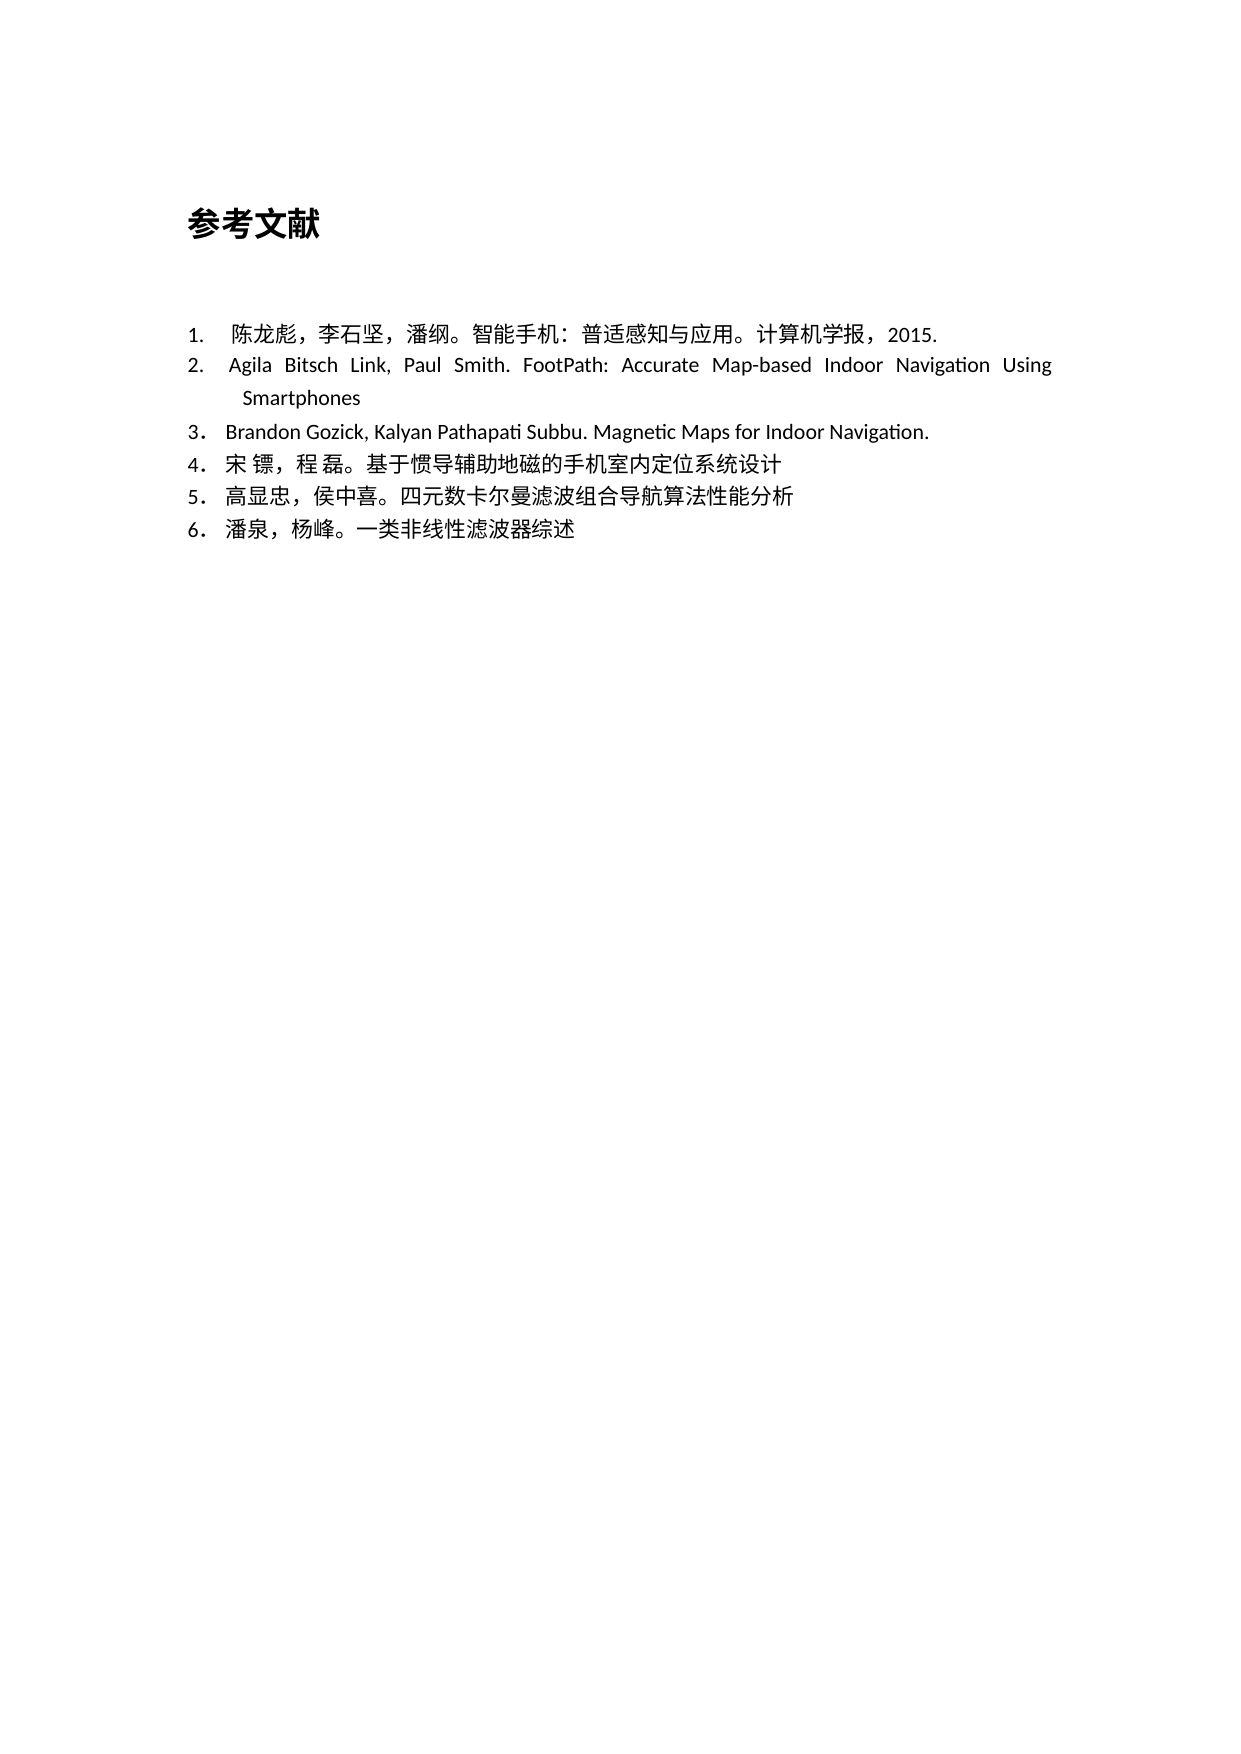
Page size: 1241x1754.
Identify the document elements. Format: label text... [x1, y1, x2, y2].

text 3． Brandon Gozick, Kalyan Pathapati Subbu. Magnetic Maps for Indoor Navigation. [187, 414, 1053, 446]
text 6． 潘泉，杨峰。一类非线性滤波器综述 [187, 511, 1053, 544]
subtitle 参考文献 [187, 189, 1053, 254]
text 2. Agila Bitsch Link, Paul Smith. FootPath: Accurate Map-based Indoor Navigation Using Smartphones [187, 349, 1053, 414]
text 4． 宋 镖，程 磊。基于惯导辅助地磁的手机室内定位系统设计 [187, 446, 1053, 479]
text 5． 高显忠，侯中喜。四元数卡尔曼滤波组合导航算法性能分析 [187, 479, 1053, 511]
text 1. 陈龙彪，李石坚，潘纲。智能手机：普适感知与应用。计算机学报，2015. [187, 316, 1053, 349]
